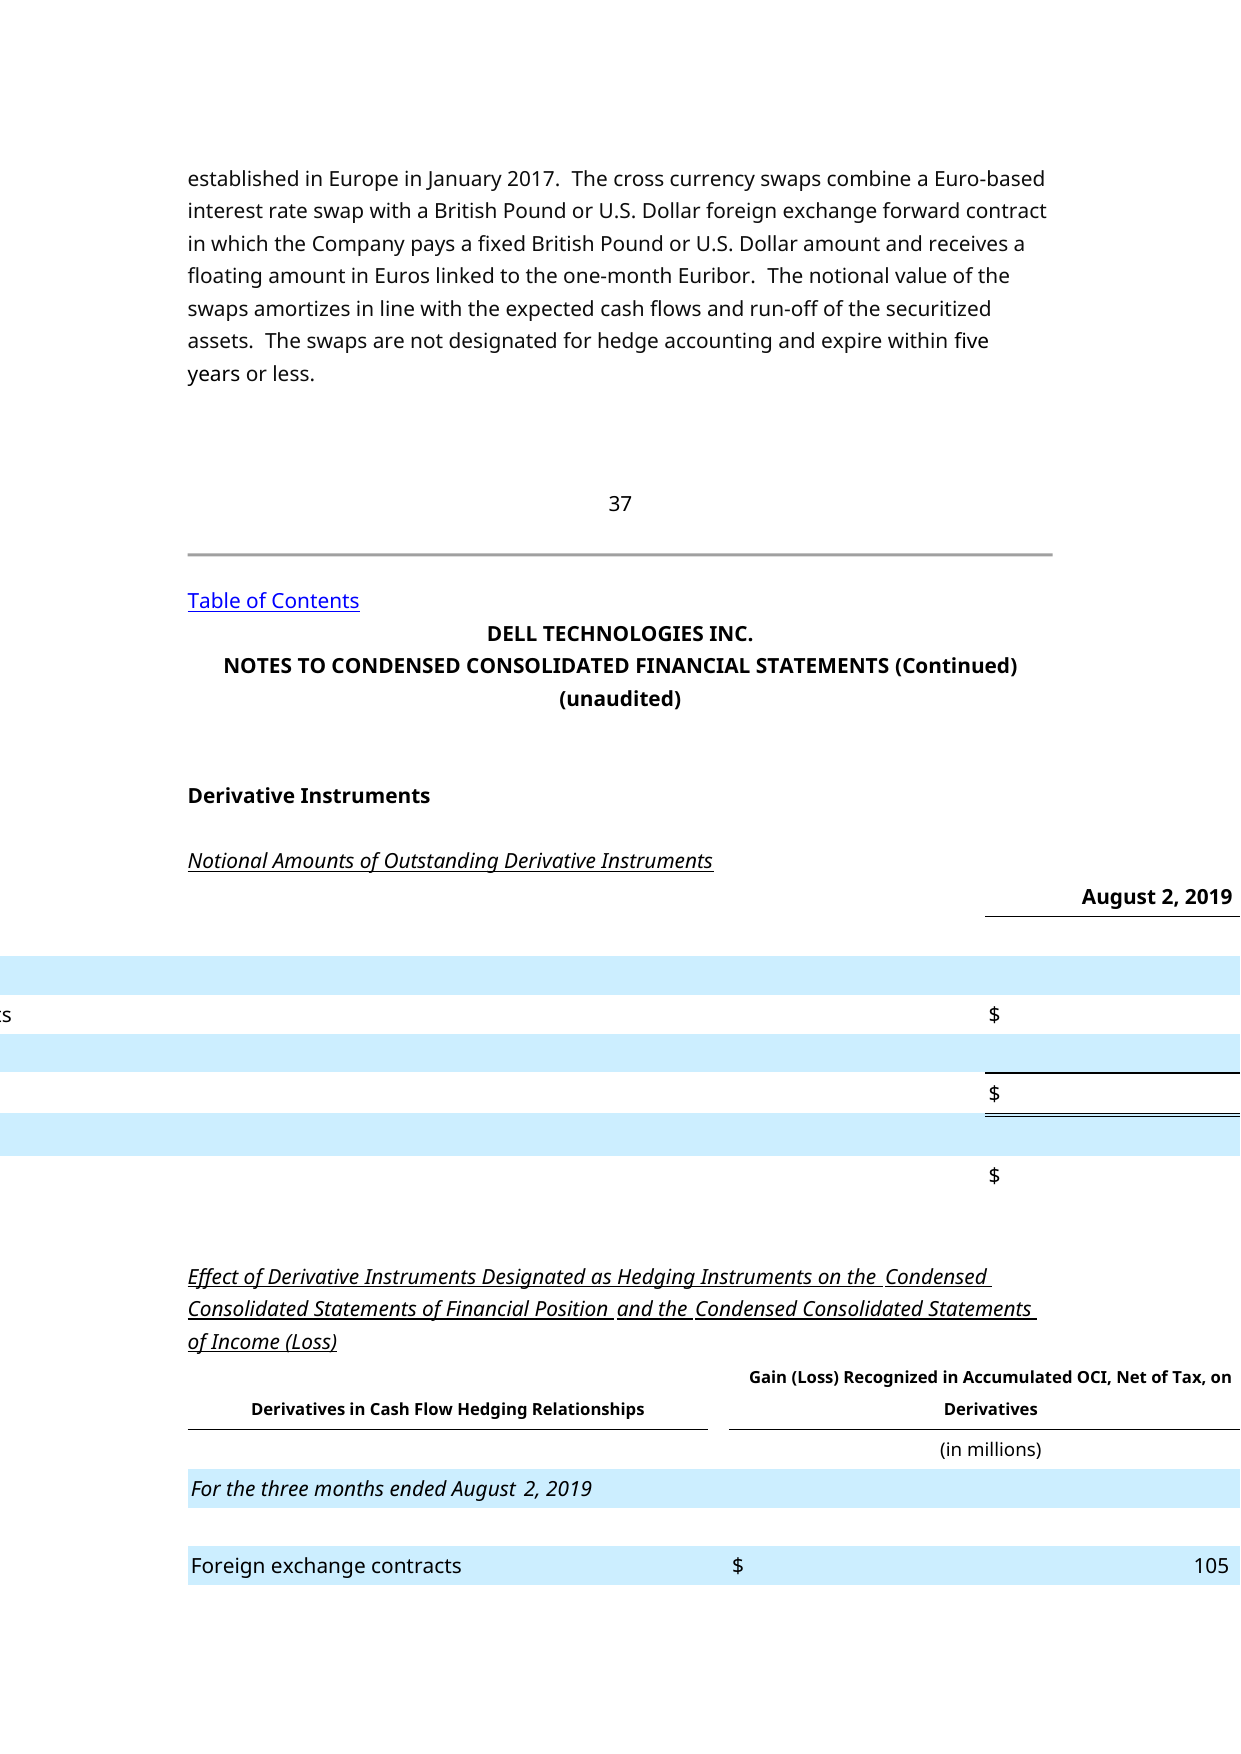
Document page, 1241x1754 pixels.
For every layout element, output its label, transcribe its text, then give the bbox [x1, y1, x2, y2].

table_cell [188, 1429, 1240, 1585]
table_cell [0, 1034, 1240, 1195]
text Effect of Derivative Instruments Designated as Hedging Instruments on the Condensed Consolidated Statements of Financial Position and the Condensed Consolidated Statements of Income (Loss) [187, 1260, 1053, 1357]
text DELL TECHNOLOGIES INC. [187, 617, 1053, 649]
text (unaudited) [187, 682, 1053, 714]
text 37 [187, 487, 1053, 519]
text Table of Contents [187, 584, 1053, 617]
text Notional Amounts of Outstanding Derivative Instruments [187, 844, 1053, 877]
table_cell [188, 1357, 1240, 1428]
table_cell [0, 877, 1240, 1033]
text Derivative Instruments [187, 779, 1053, 812]
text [187, 162, 1053, 389]
text NOTES TO CONDENSED CONSOLIDATED FINANCIAL STATEMENTS (Continued) [187, 649, 1053, 682]
